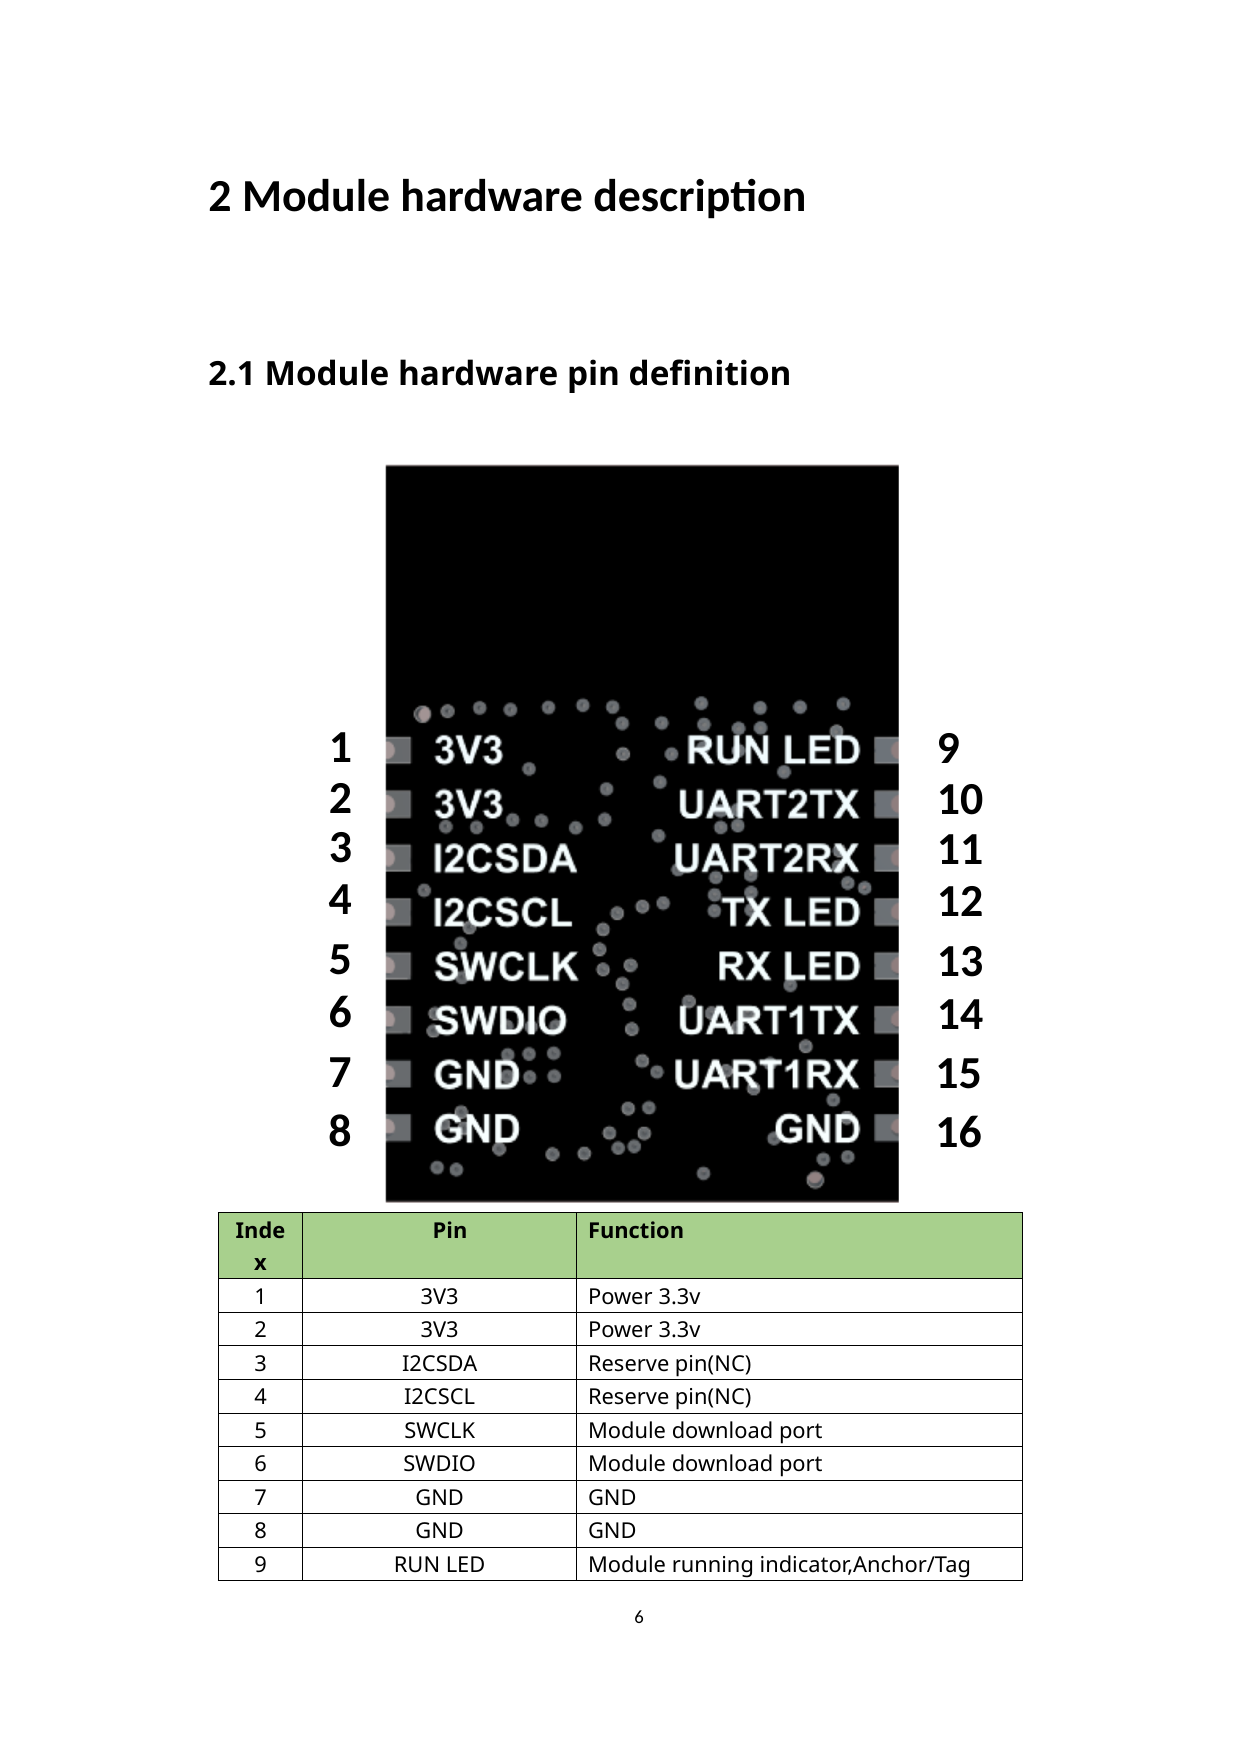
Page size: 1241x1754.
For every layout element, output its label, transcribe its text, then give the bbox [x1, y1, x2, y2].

table_cell 2 [219, 1313, 302, 1345]
table_cell Power 3.3v [577, 1279, 1022, 1312]
table_cell Module download port [577, 1447, 1022, 1479]
table_cell 7 [219, 1481, 302, 1513]
table_header Function [577, 1213, 1022, 1278]
table_cell GND [577, 1481, 1022, 1513]
subtitle 2.1 Module hardware pin definition [187, 339, 1053, 404]
table_cell Reserve pin(NC) [577, 1380, 1022, 1412]
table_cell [577, 1548, 1022, 1580]
table_cell Reserve pin(NC) [577, 1346, 1022, 1379]
table_cell 6 [219, 1447, 302, 1479]
table_cell RUN LED [303, 1548, 576, 1580]
table_header Index [219, 1213, 302, 1278]
table_cell GND [303, 1481, 576, 1513]
table_cell 5 [219, 1414, 302, 1446]
table_cell 9 [219, 1548, 302, 1580]
table_cell 8 [219, 1514, 302, 1547]
table_cell GND [303, 1514, 576, 1547]
table_cell I2CSCL [303, 1380, 576, 1412]
table_cell 3V3 [303, 1313, 576, 1345]
table_header Pin [303, 1213, 576, 1278]
table_cell GND [577, 1514, 1022, 1547]
table_cell Power 3.3v [577, 1313, 1022, 1345]
table_cell 3 [219, 1346, 302, 1379]
table_cell I2CSDA [303, 1346, 576, 1379]
subtitle 2 Module hardware description [187, 162, 1053, 227]
table_cell 3V3 [303, 1279, 576, 1312]
table_cell Module download port [577, 1414, 1022, 1446]
picture [387, 466, 898, 1202]
table_cell SWDIO [303, 1447, 576, 1479]
table_cell 4 [219, 1380, 302, 1412]
table_cell SWCLK [303, 1414, 576, 1446]
table_cell 1 [219, 1279, 302, 1312]
